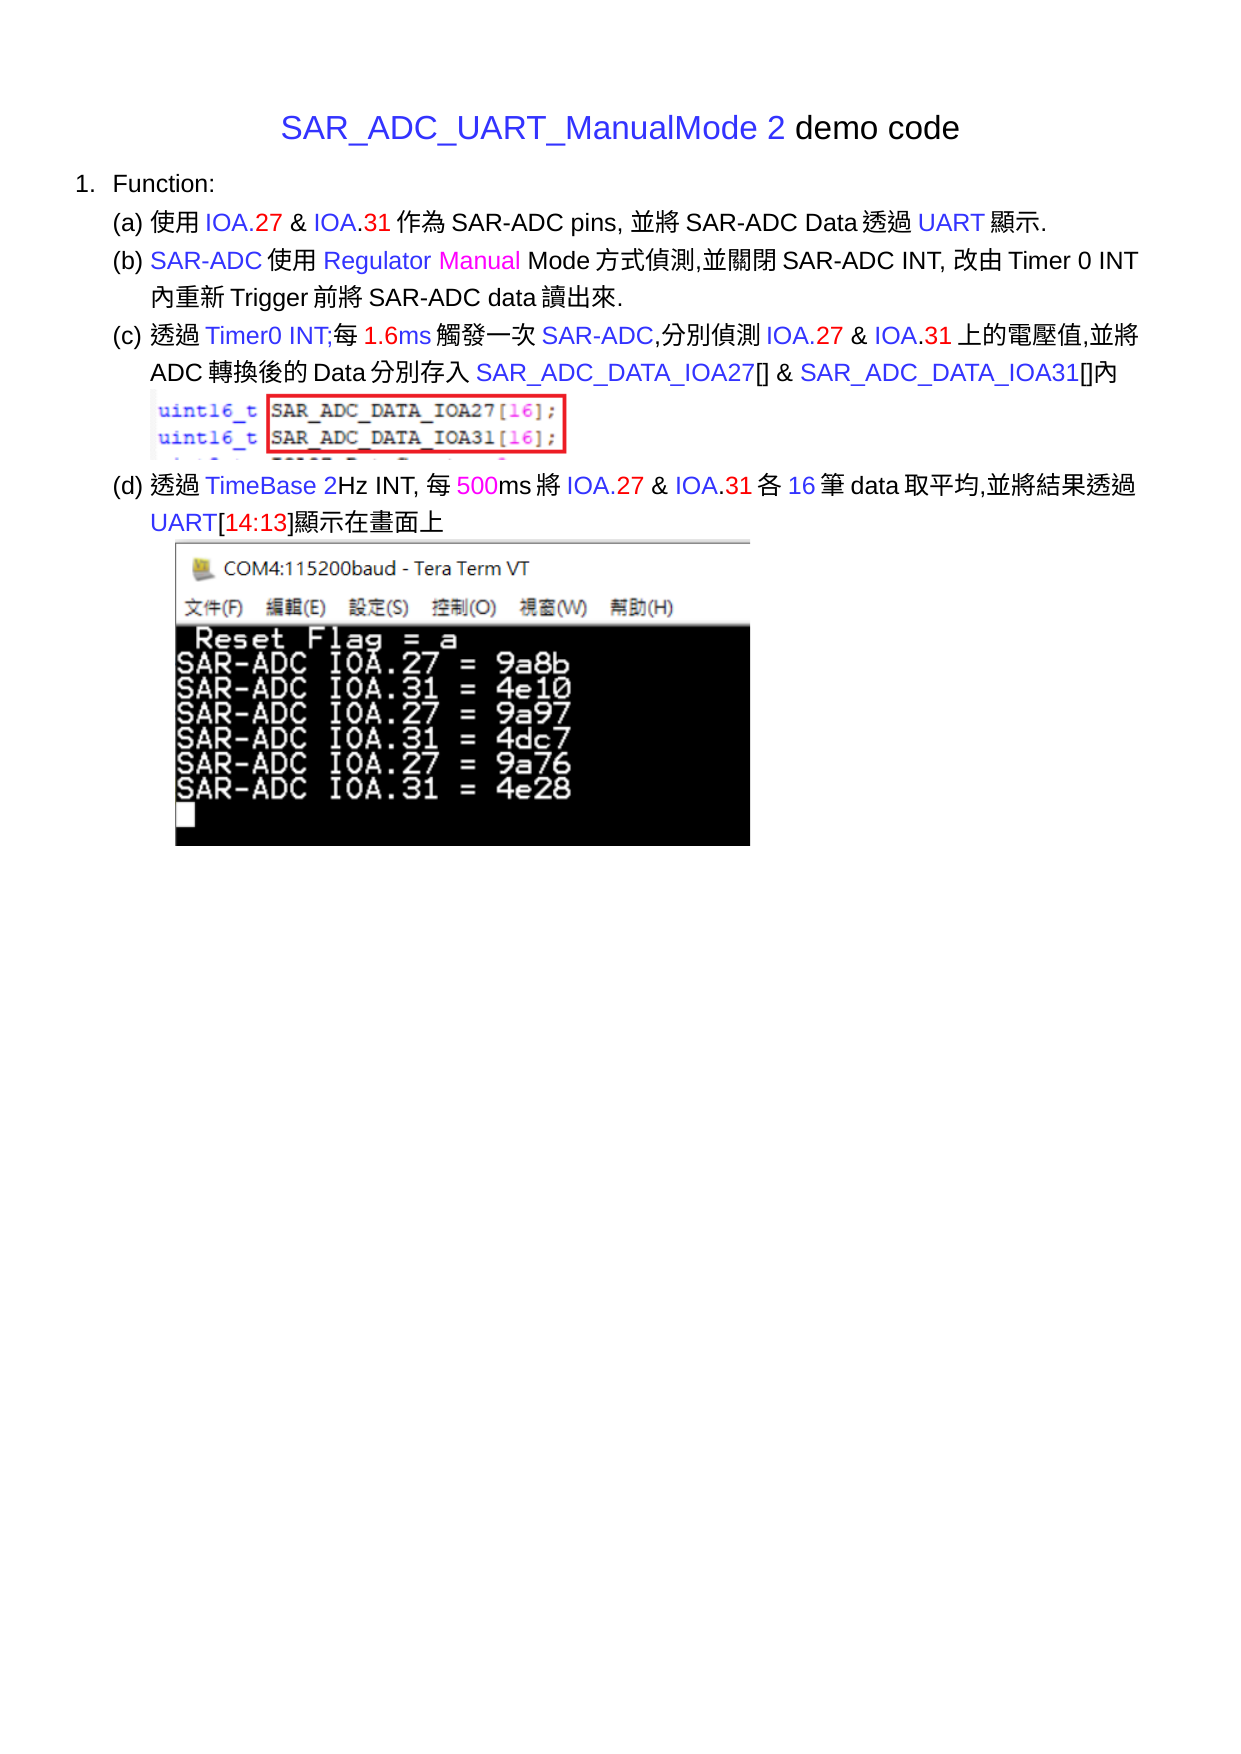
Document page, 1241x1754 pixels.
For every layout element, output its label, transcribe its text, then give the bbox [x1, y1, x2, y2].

picture [175, 539, 750, 846]
list 使用IOA.27 & IOA.31作為SAR-ADC pins, 並將SAR-ADC Data透過UART顯示. [112, 202, 1165, 239]
list 透過Timer0 INT;每1.6ms觸發一次SAR-ADC,分別偵測IOA.27 & IOA.31上的電壓值,並將ADC轉換後的Data分別存入SAR_ADC_DATA_IOA27[] & SAR_ADC_DATA_IOA31[]內 [112, 314, 1165, 389]
picture [150, 389, 569, 460]
list SAR-ADC使用 Regulator Manual Mode方式偵測,並關閉SAR-ADC INT, 改由Timer 0 INT內重新Trigger前將SAR-ADC data讀出來. [112, 239, 1165, 314]
text SAR_ADC_UART_ManualMode 2 demo code [75, 89, 1165, 164]
list Function: [75, 164, 1165, 202]
list 透過TimeBase 2Hz INT, 每500ms將IOA.27 & IOA.31各16筆data取平均,並將結果透過UART[14:13]顯示在畫面上 [112, 464, 1165, 539]
